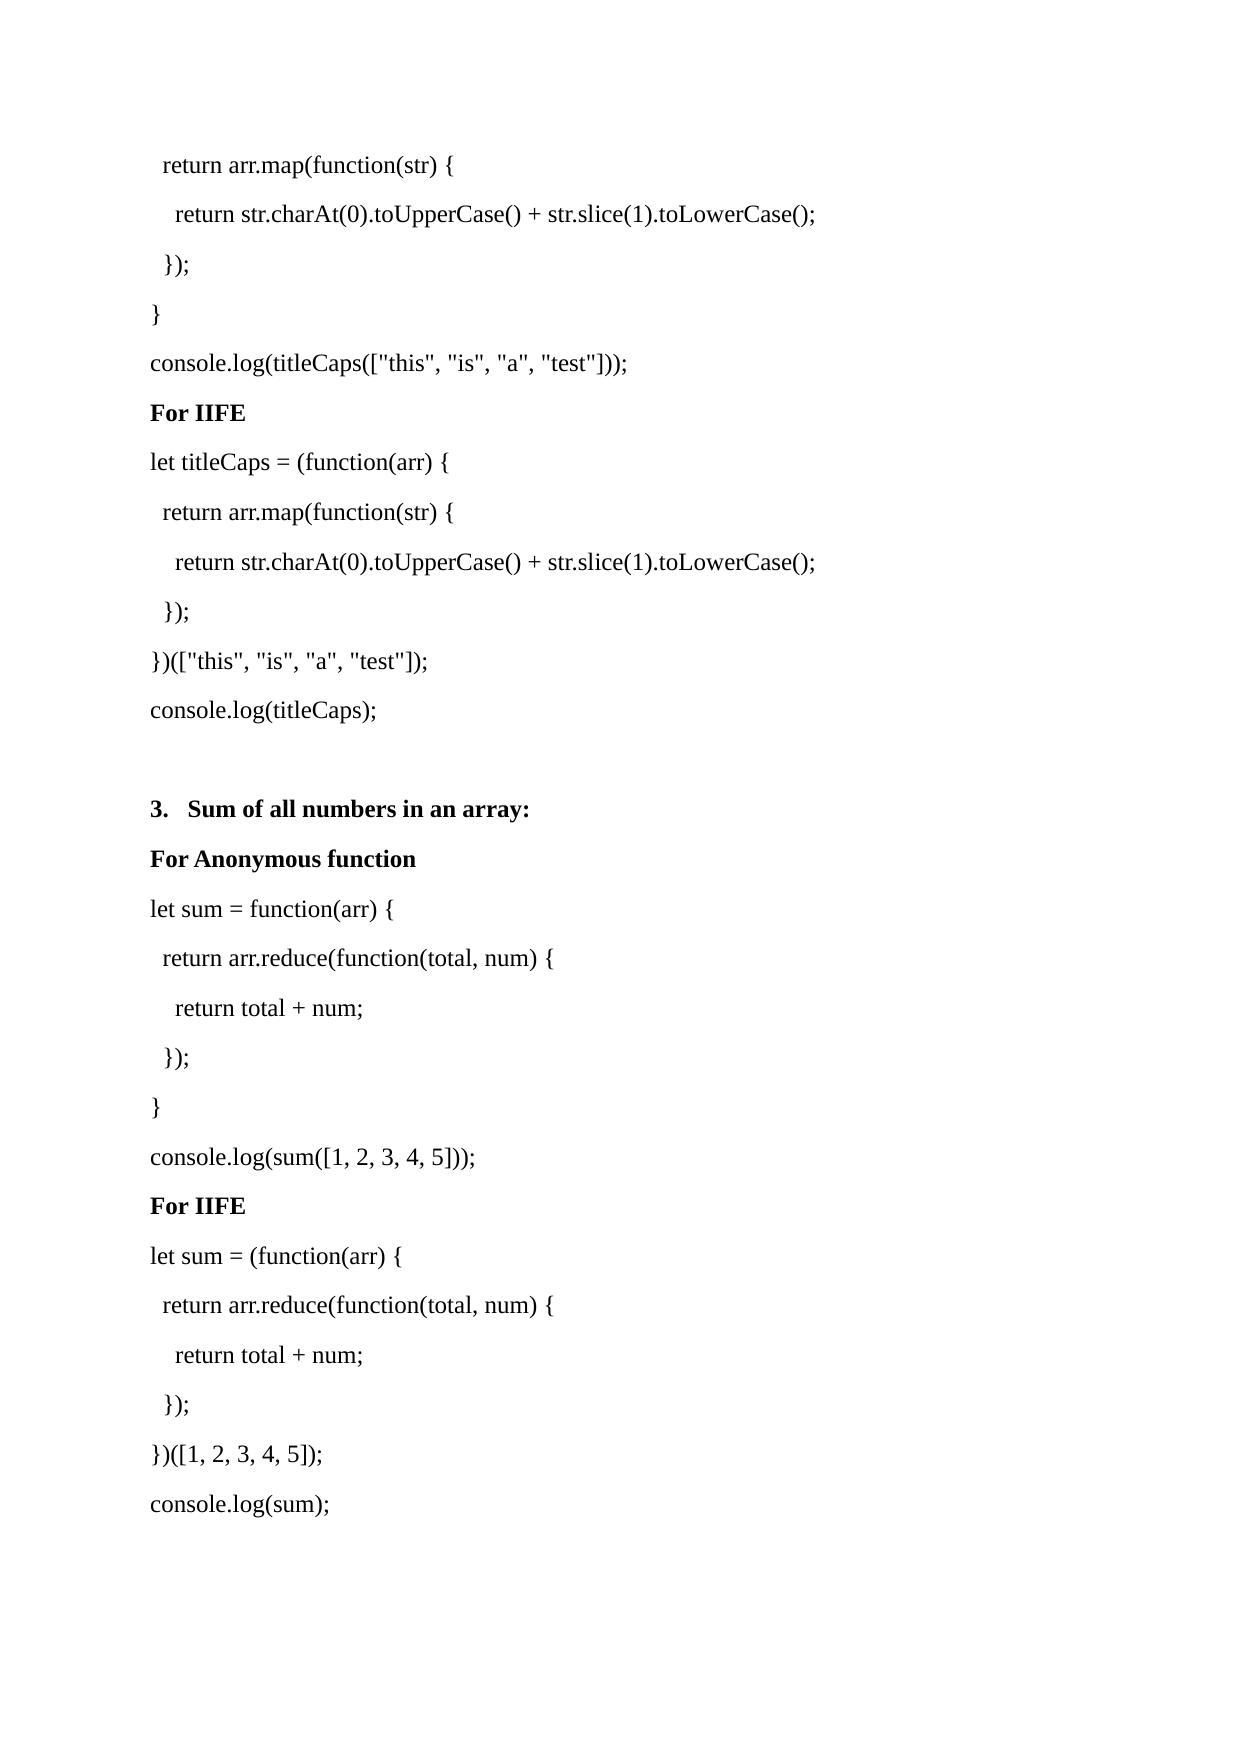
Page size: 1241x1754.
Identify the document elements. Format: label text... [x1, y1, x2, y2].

text })([1, 2, 3, 4, 5]); [150, 1439, 1090, 1468]
text console.log(titleCaps(["this", "is", "a", "test"])); [150, 348, 1090, 377]
text console.log(sum([1, 2, 3, 4, 5])); [150, 1142, 1090, 1170]
text } [150, 299, 1090, 327]
text }); [150, 1042, 1090, 1071]
text return arr.map(function(str) { [150, 497, 1090, 526]
text }); [150, 249, 1090, 278]
text return arr.reduce(function(total, num) { [150, 943, 1090, 972]
text }); [150, 1389, 1090, 1418]
text For IIFE [150, 398, 1090, 427]
text For Anonymous function [150, 844, 1090, 873]
text return str.charAt(0).toUpperCase() + str.slice(1).toLowerCase(); [150, 199, 1090, 228]
text let sum = (function(arr) { [150, 1241, 1090, 1269]
text console.log(sum); [150, 1489, 1090, 1517]
text }); [150, 596, 1090, 625]
text return total + num; [150, 993, 1090, 1022]
text return str.charAt(0).toUpperCase() + str.slice(1).toLowerCase(); [150, 547, 1090, 575]
text let sum = function(arr) { [150, 894, 1090, 922]
text console.log(titleCaps); [150, 695, 1090, 724]
text return total + num; [150, 1340, 1090, 1369]
text } [150, 1092, 1090, 1121]
text return arr.map(function(str) { [150, 150, 1090, 179]
text For IIFE [150, 1191, 1090, 1220]
list Sum of all numbers in an array: [150, 794, 1090, 823]
text return arr.reduce(function(total, num) { [150, 1290, 1090, 1319]
text let titleCaps = (function(arr) { [150, 447, 1090, 476]
text })(["this", "is", "a", "test"]); [150, 646, 1090, 674]
